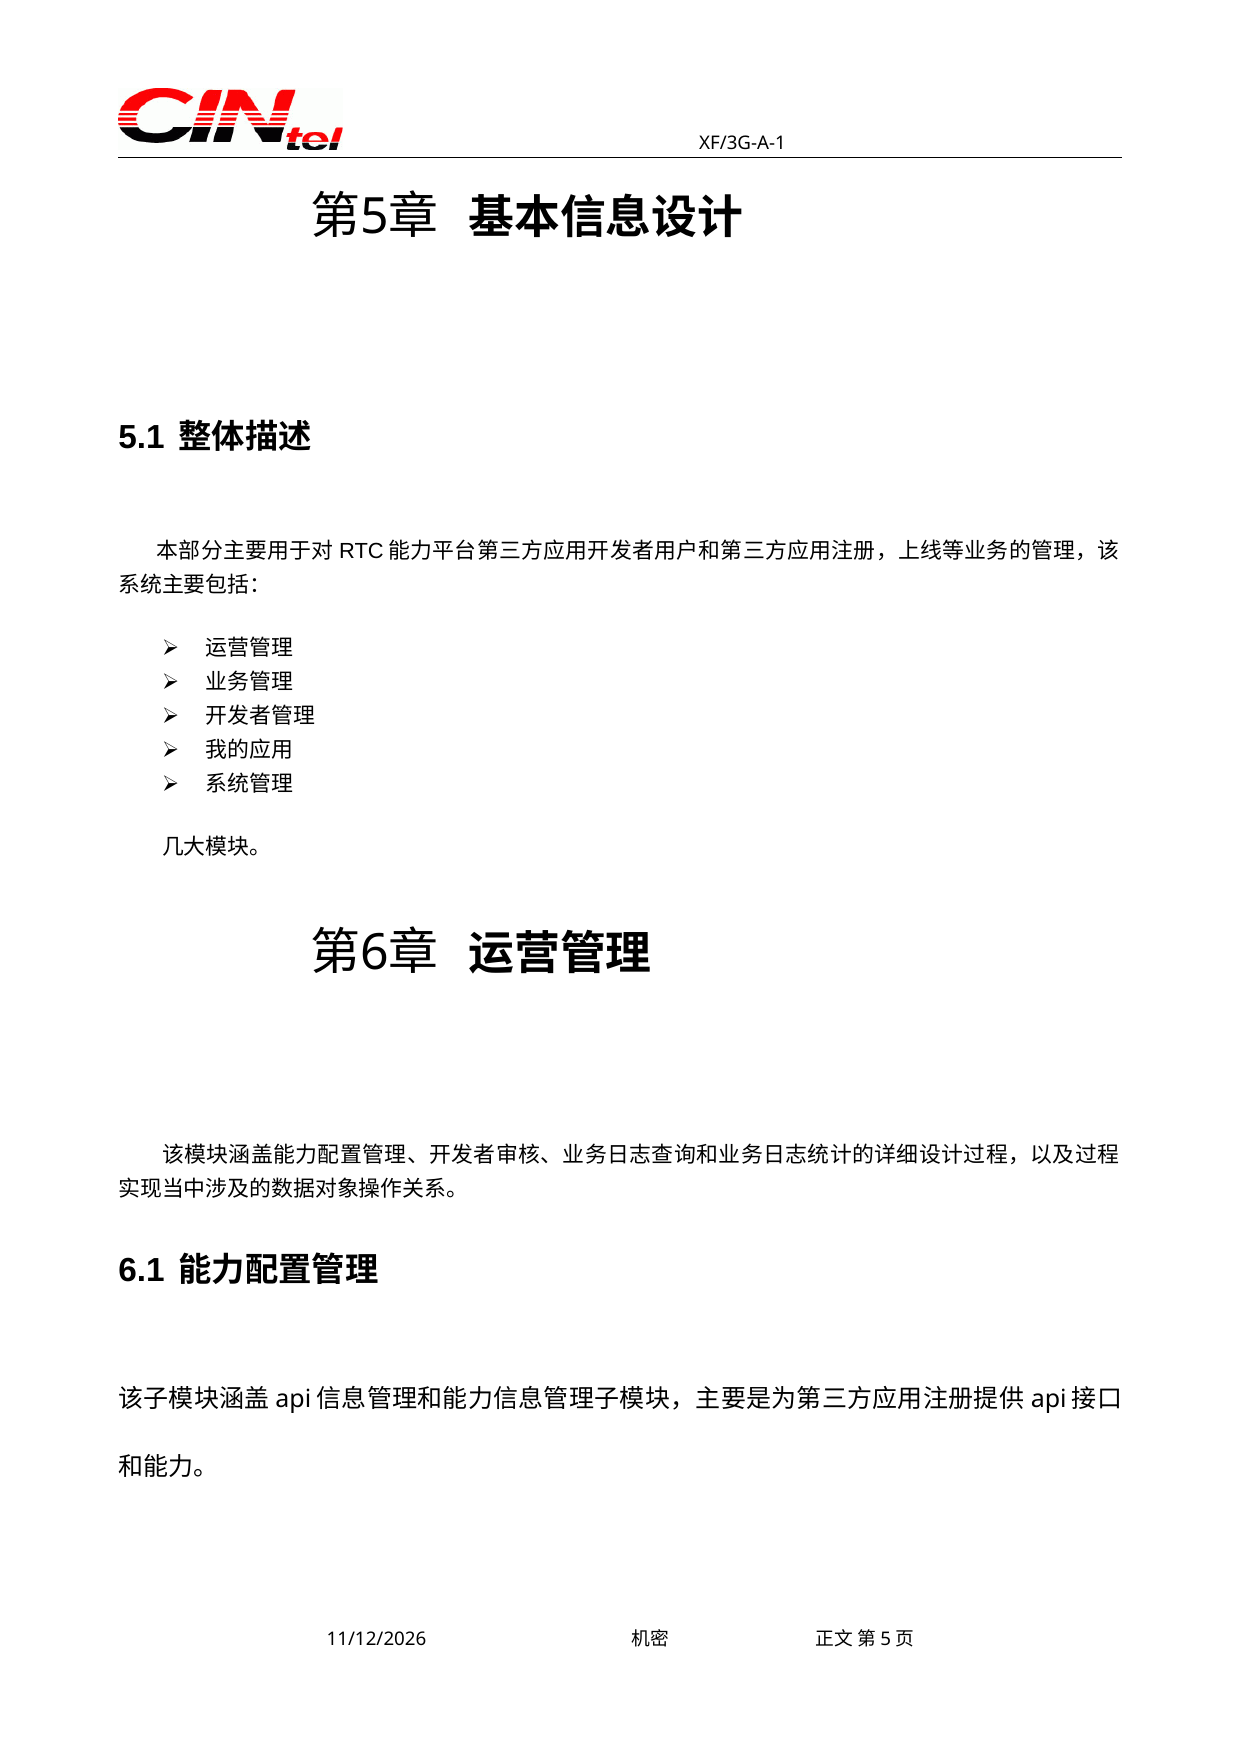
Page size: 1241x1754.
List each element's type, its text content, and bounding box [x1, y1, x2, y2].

picture [118, 88, 343, 150]
text 几大模块。 [162, 828, 1122, 862]
subtitle 运营管理 [310, 897, 1122, 999]
list 系统管理 [162, 765, 1122, 799]
text 该子模块涵盖api信息管理和能力信息管理子模块，主要是为第三方应用注册提供api接口和能力。 [118, 1363, 1122, 1499]
list 业务管理 [162, 663, 1122, 697]
subtitle 整体描述 [118, 399, 1122, 467]
list 运营管理 [162, 629, 1122, 663]
list 开发者管理 [162, 697, 1122, 731]
text 该模块涵盖能力配置管理、开发者审核、业务日志查询和业务日志统计的详细设计过程，以及过程实现当中涉及的数据对象操作关系。 [118, 1136, 1122, 1204]
subtitle 基本信息设计 [310, 161, 1122, 263]
subtitle 能力配置管理 [118, 1233, 1122, 1301]
list 我的应用 [162, 731, 1122, 765]
text 本部分主要用于对RTC能力平台第三方应用开发者用户和第三方应用注册，上线等业务的管理，该系统主要包括： [118, 532, 1122, 600]
